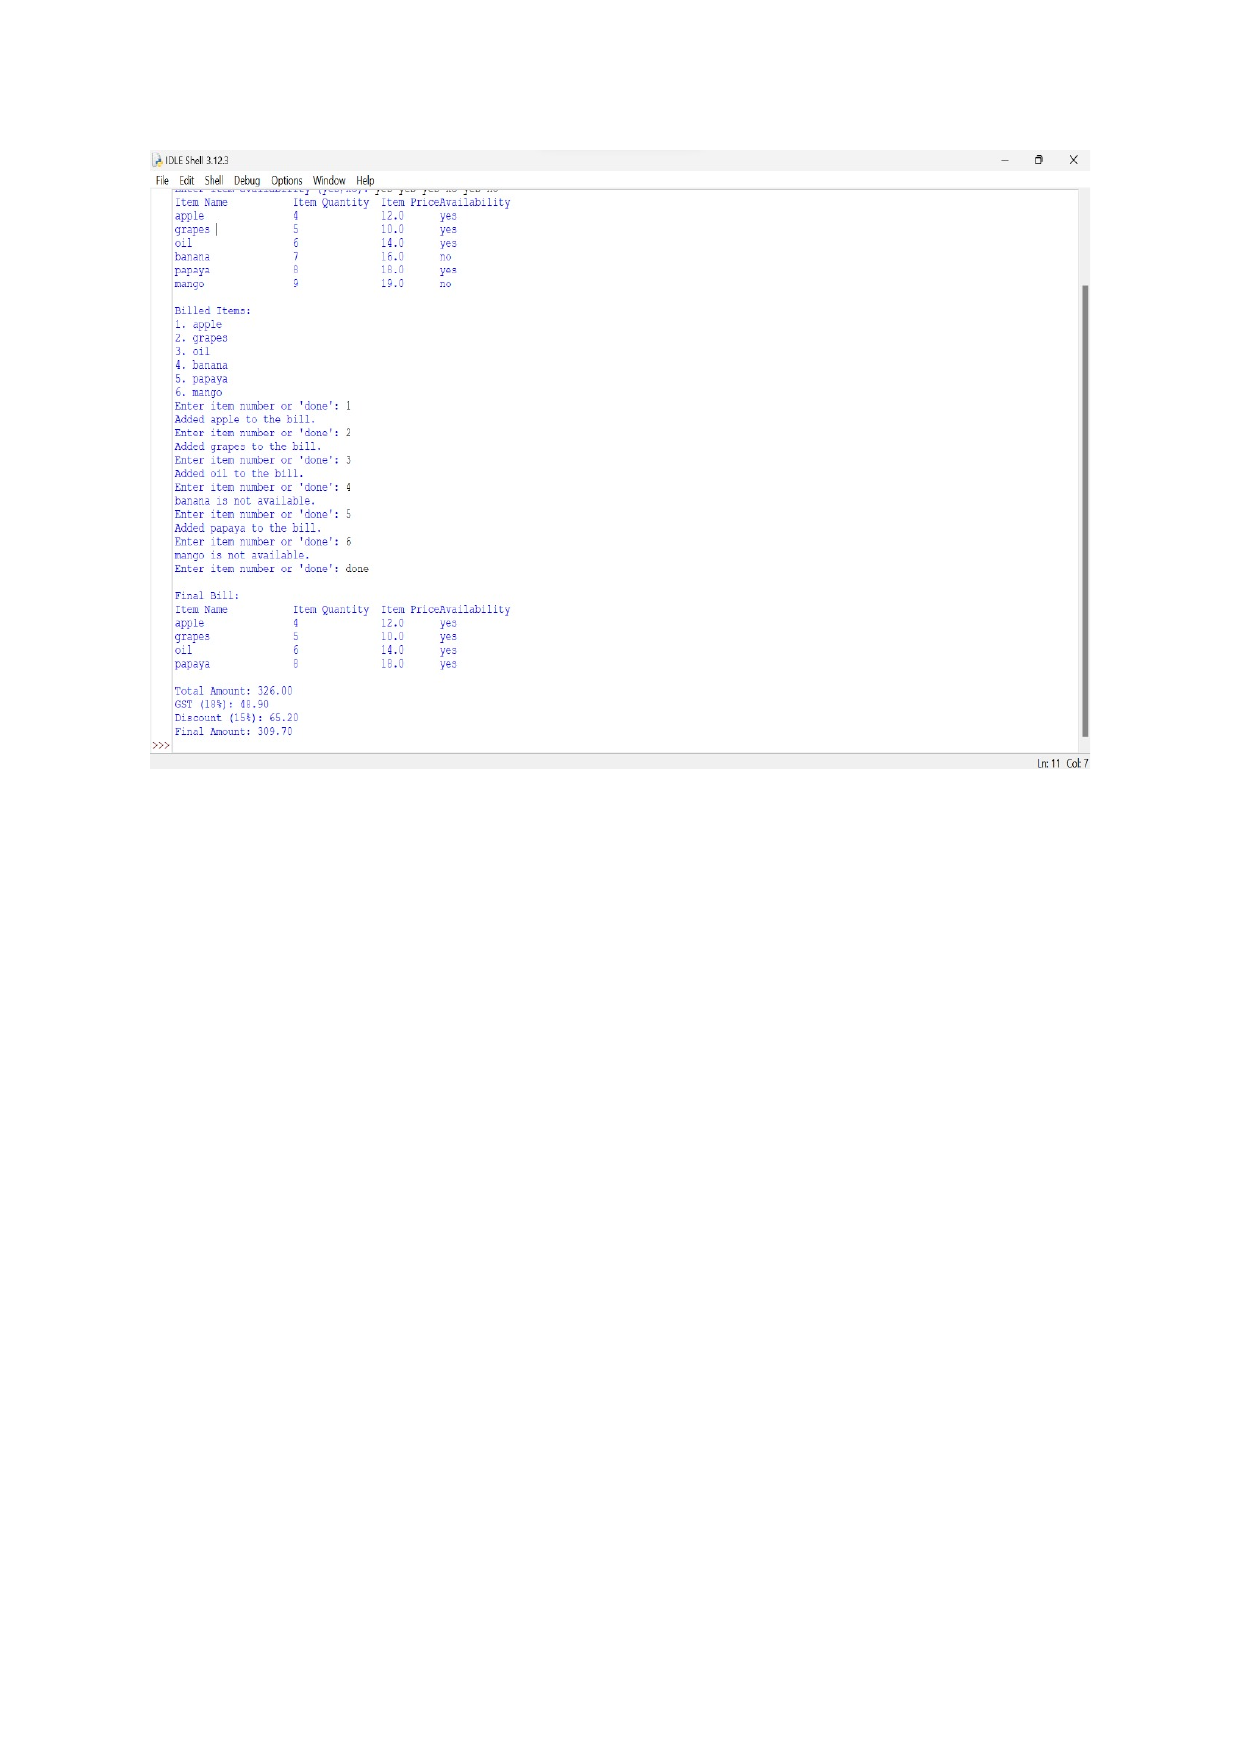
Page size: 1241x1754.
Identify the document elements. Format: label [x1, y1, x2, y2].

picture [150, 150, 1091, 769]
